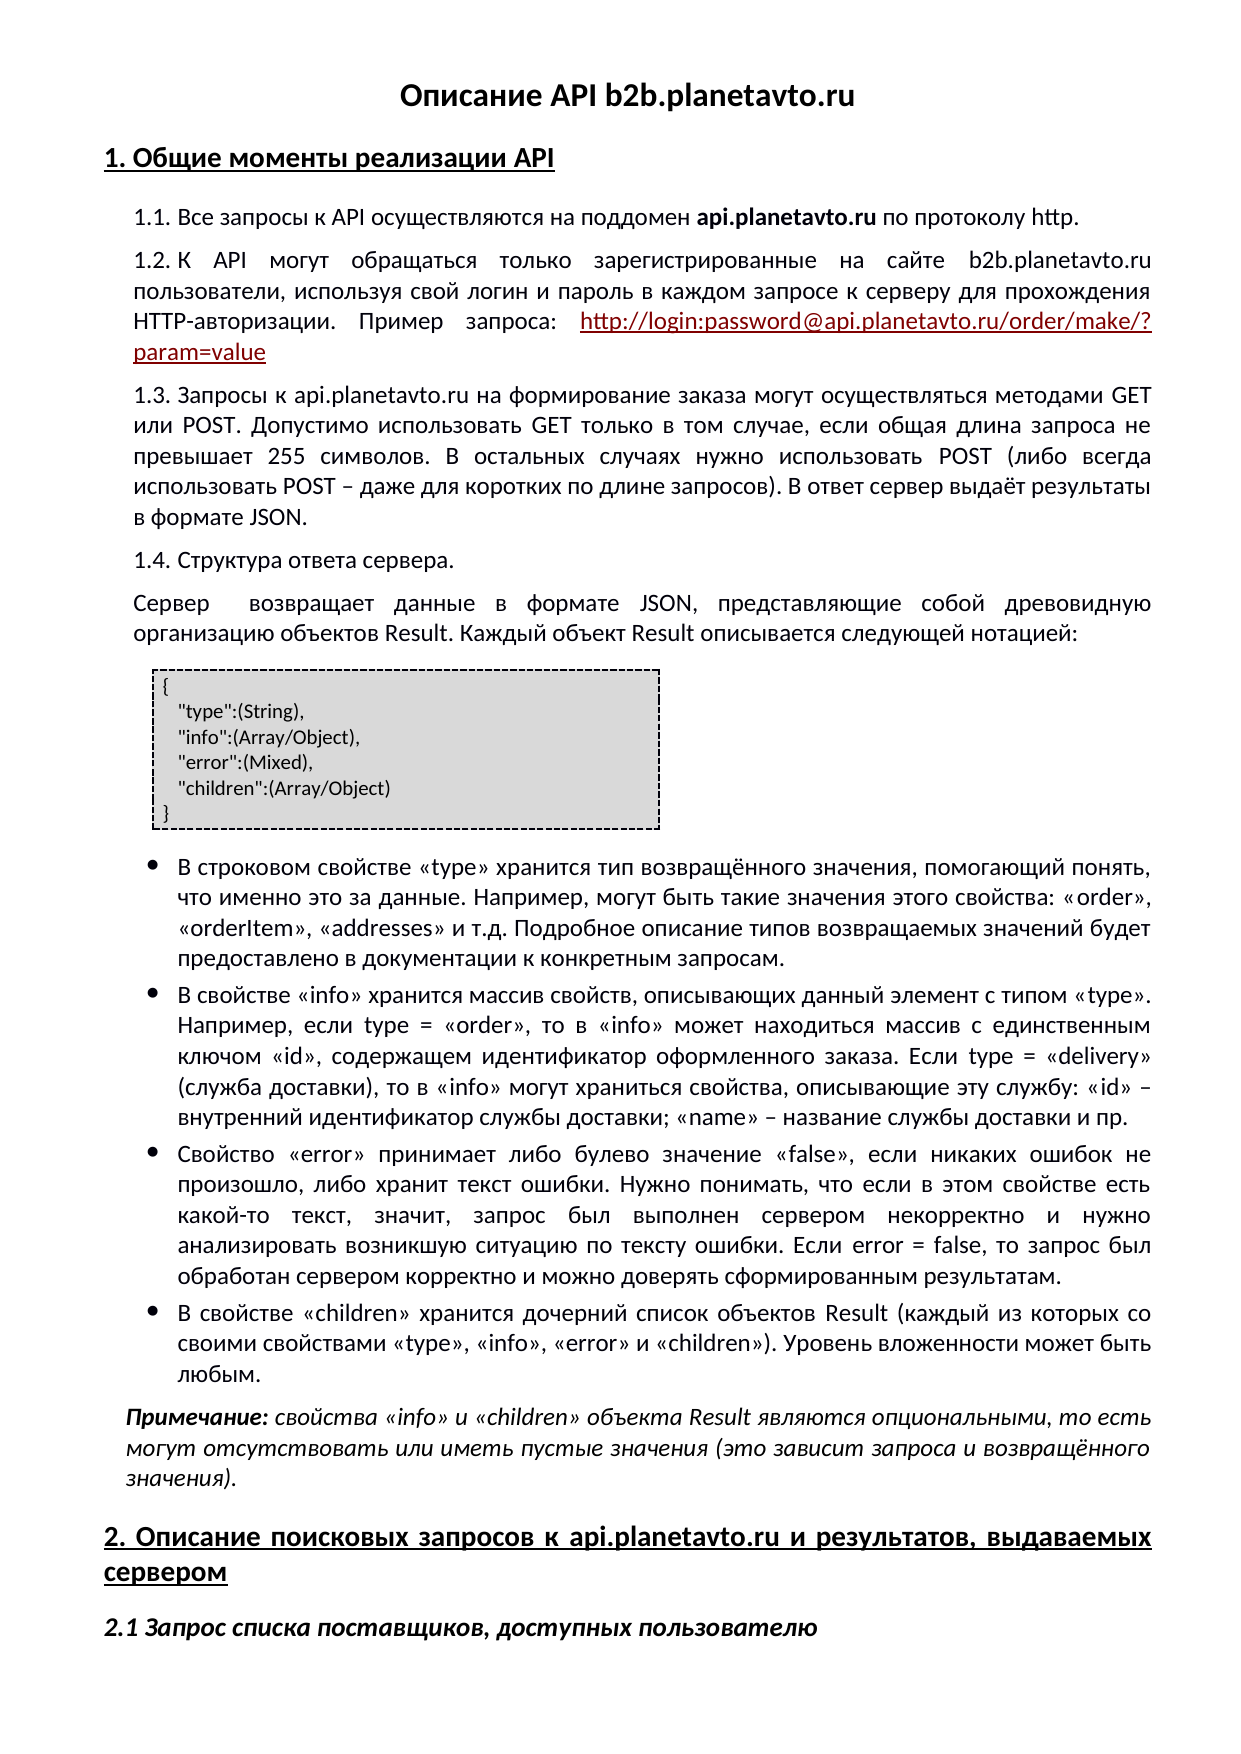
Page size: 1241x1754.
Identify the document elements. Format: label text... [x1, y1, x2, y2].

text "info":(Array/Object), [152, 720, 660, 745]
text { [152, 669, 660, 694]
text "error":(Mixed), [152, 745, 660, 771]
text "children":(Array/Object) [152, 771, 660, 796]
list В строковом свойстве «type» хранится тип возвращённого значения, помогающий понять, что именно это за данные. Например, могут быть такие значения этого свойства: «order», «orderItem», «addresses» и т.д. Подробное описание типов возвращаемых значений будет предоставлено в документации к конкретным запросам. [148, 851, 1152, 973]
text 2. Описание поисковых запросов к api.planetavto.ru и результатов, выдаваемых сервером [103, 1549, 1152, 1589]
text Примечание: свойства «info» и «children» объекта Result являются опциональными, то есть могут отсутствовать или иметь пустые значения (это зависит запроса и возвращённого значения). [125, 1401, 1152, 1493]
list Запросы к api.planetavto.ru на формирование заказа могут осуществляться методами GET или POST. Допустимо использовать GET только в том случае, если общая длина запроса не превышает 255 символов. В остальных случаях нужно использовать POST (либо всегда использовать POST – даже для коротких по длине запросов). В ответ сервер выдаёт результаты в формате JSON. [133, 379, 1152, 532]
list Структура ответа сервера. [133, 544, 1152, 574]
list В свойстве «children» хранится дочерний список объектов Result (каждый из которых со своими свойствами «type», «info», «error» и «children»). Уровень вложенности может быть любым. [148, 1297, 1152, 1389]
text 1. Общие моменты реализации API [103, 139, 1152, 175]
list Свойство «error» принимает либо булево значение «false», если никаких ошибок не произошло, либо хранит текст ошибки. Нужно понимать, что если в этом свойстве есть какой-то текст, значит, запрос был выполнен сервером некорректно и нужно анализировать возникшую ситуацию по тексту ошибки. Если error = false, то запрос был обработан сервером корректно и можно доверять сформированным результатам. [148, 1138, 1152, 1291]
text 2.1 Запрос списка поставщиков, доступных пользователю [103, 1610, 1152, 1643]
list Сервер возвращает данные в формате JSON, представляющие собой древовидную организацию объектов Result. Каждый объект Result описывается следующей нотацией: [133, 587, 1152, 648]
text Описание API b2b.planetavto.ru [103, 74, 1152, 114]
list Все запросы к API осуществляются на поддомен api.planetavto.ru по протоколу http. [133, 201, 1152, 232]
text "type":(String), [152, 694, 660, 720]
list В свойстве «info» хранится массив свойств, описывающих данный элемент с типом «type». Например, если type = «order», то в «info» может находиться массив с единственным ключом «id», содержащем идентификатор оформленного заказа. Если type = «delivery» (служба доставки), то в «info» могут храниться свойства, описывающие эту службу: «id» – внутренний идентификатор службы доставки; «name» – название службы доставки и пр. [148, 979, 1152, 1132]
text 2. Описание поисковых запросов к api.planetavto.ru и результатов, выдаваемых сервером [103, 1518, 1152, 1548]
list К API могут обращаться только зарегистрированные на сайте b2b.planetavto.ru пользователи, используя свой логин и пароль в каждом запросе к серверу для прохождения HTTP-авторизации. Пример запроса: http://login:password@api.planetavto.ru/order/make/?param=value [133, 244, 1152, 366]
text } [152, 796, 660, 830]
